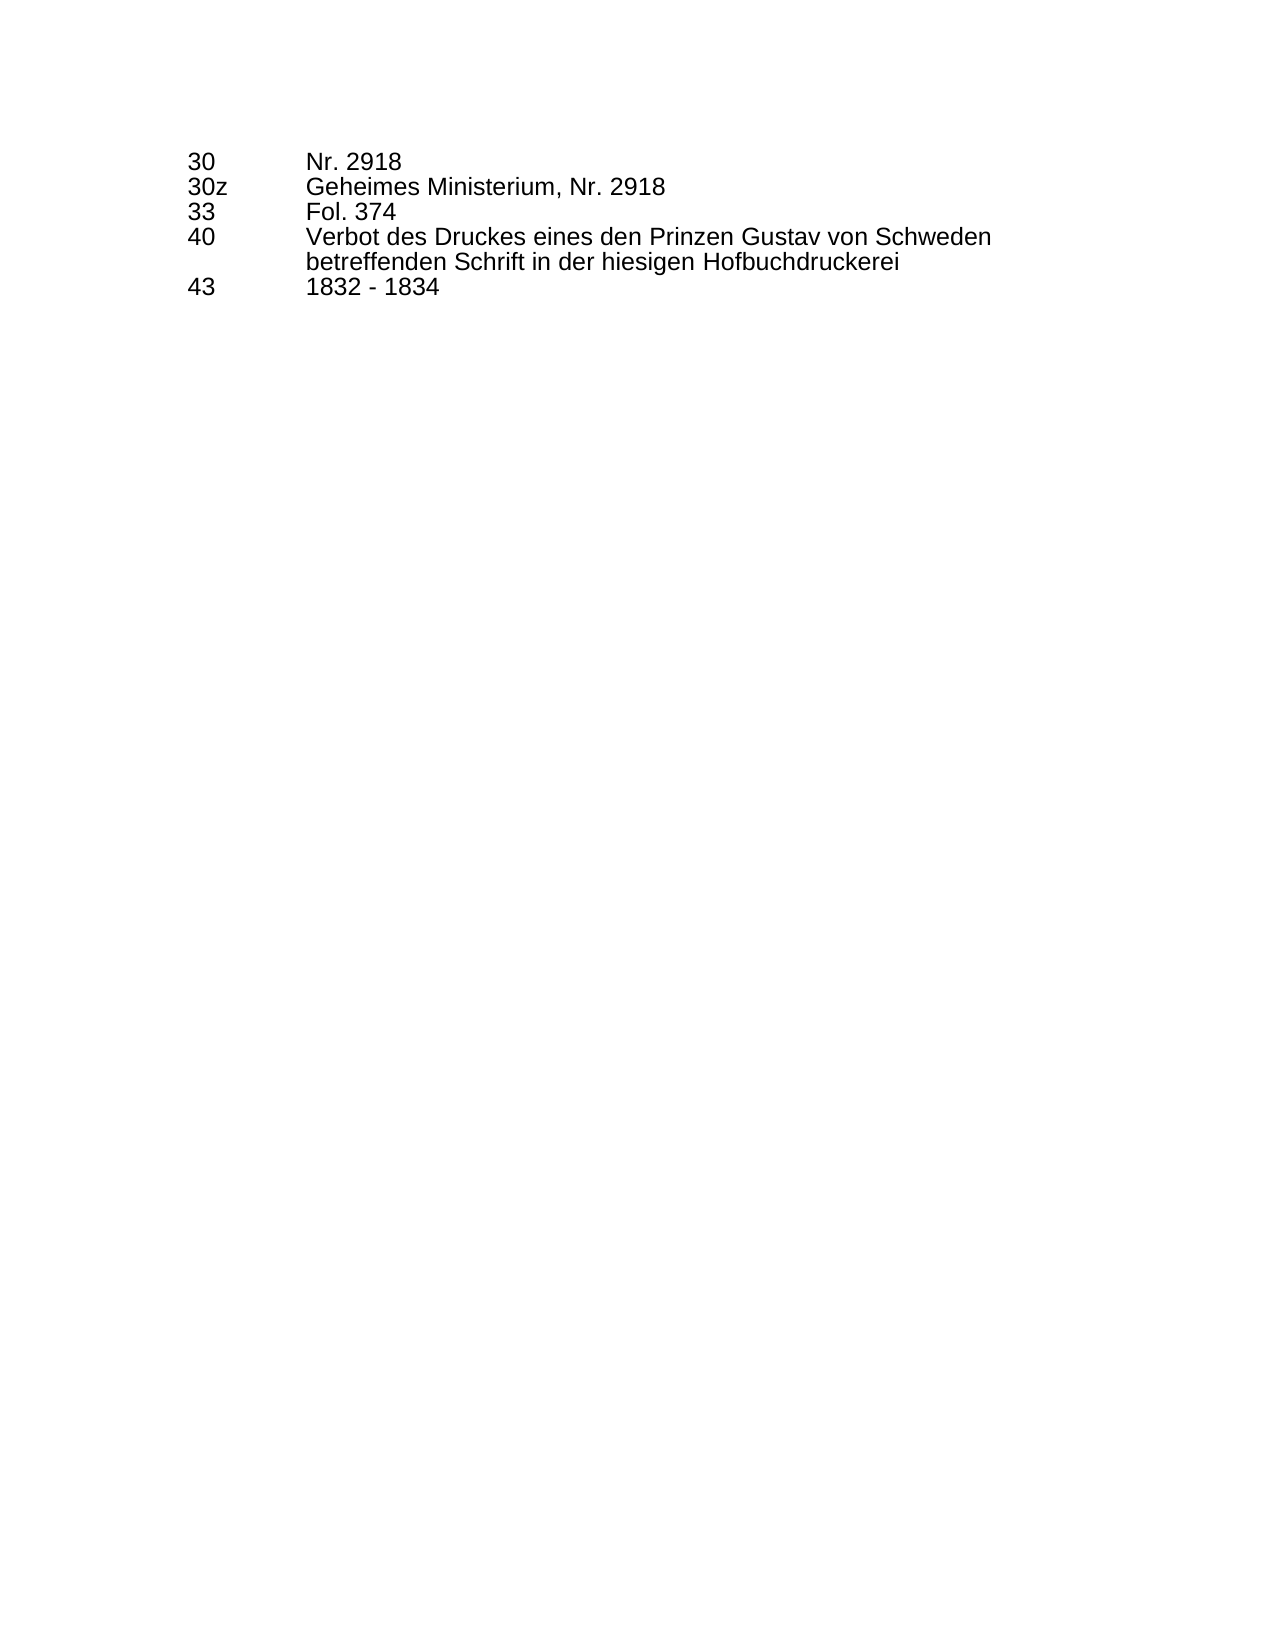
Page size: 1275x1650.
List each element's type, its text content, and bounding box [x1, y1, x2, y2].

text 43 1832 - 1834 [187, 275, 1087, 300]
text 30z Geheimes Ministerium, Nr. 2918 [187, 175, 1087, 200]
text 30 Nr. 2918 [187, 150, 1087, 175]
text 40 s[1{Verbot} des 2{Druck}]ses eines den p[3{Prinz}en 2{Gustav} von 6{o[Schweden]o}]p betreffenden Schrift in der hiesigen k[1{Hofbuchdruckerei} 2{<Altenburg>}]k [187, 225, 1087, 275]
text 33 Fol. 374 [187, 200, 1087, 225]
